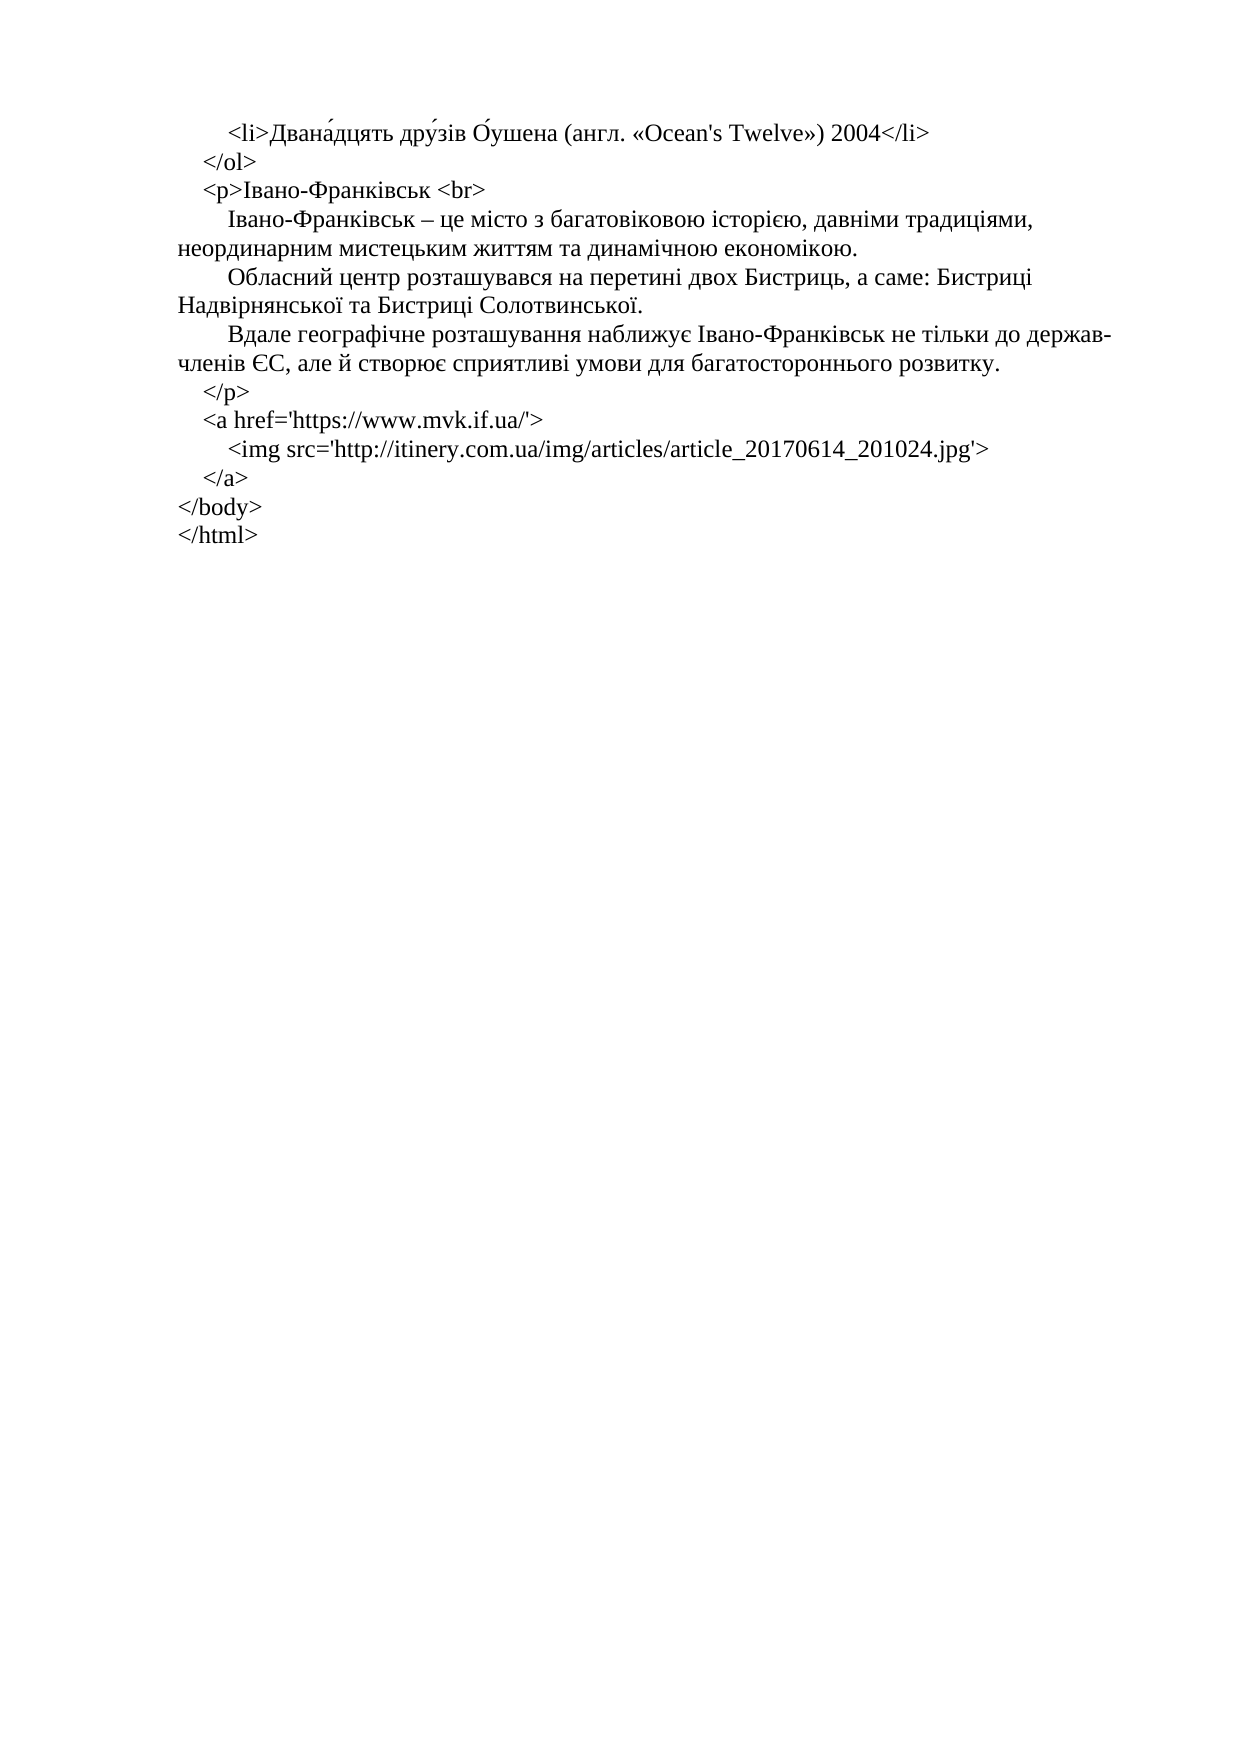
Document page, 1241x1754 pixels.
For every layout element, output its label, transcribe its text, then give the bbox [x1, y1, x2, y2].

text <li>Двана́дцять дру́зів О́ушена (англ. «Ocean's Twelve») 2004</li> [177, 118, 1152, 147]
text </p> [177, 377, 1152, 406]
text </body> [177, 492, 1152, 521]
text <img src='http://itinery.com.ua/img/articles/article_20170614_201024.jpg'> [177, 434, 1152, 463]
text Обласний центр розташувався на перетині двох Бистриць, а саме: Бистриці Надвірнянської та Бистриці Солотвинської. [177, 262, 1152, 319]
text </ol> [177, 147, 1152, 176]
text <p>Івано-Франківськ <br> [177, 176, 1152, 204]
text Вдале географічне розташування наближує Івано-Франківськ не тільки до держав-членів ЄС, але й створює сприятливі умови для багатостороннього розвитку. [177, 319, 1152, 377]
text </html> [177, 521, 1152, 549]
text Івано-Франківськ – це місто з багатовіковою історією, давніми традиціями, неординарним мистецьким життям та динамічною економікою. [177, 204, 1152, 262]
text </a> [177, 463, 1152, 492]
text <a href='https://www.mvk.if.ua/'> [177, 406, 1152, 434]
